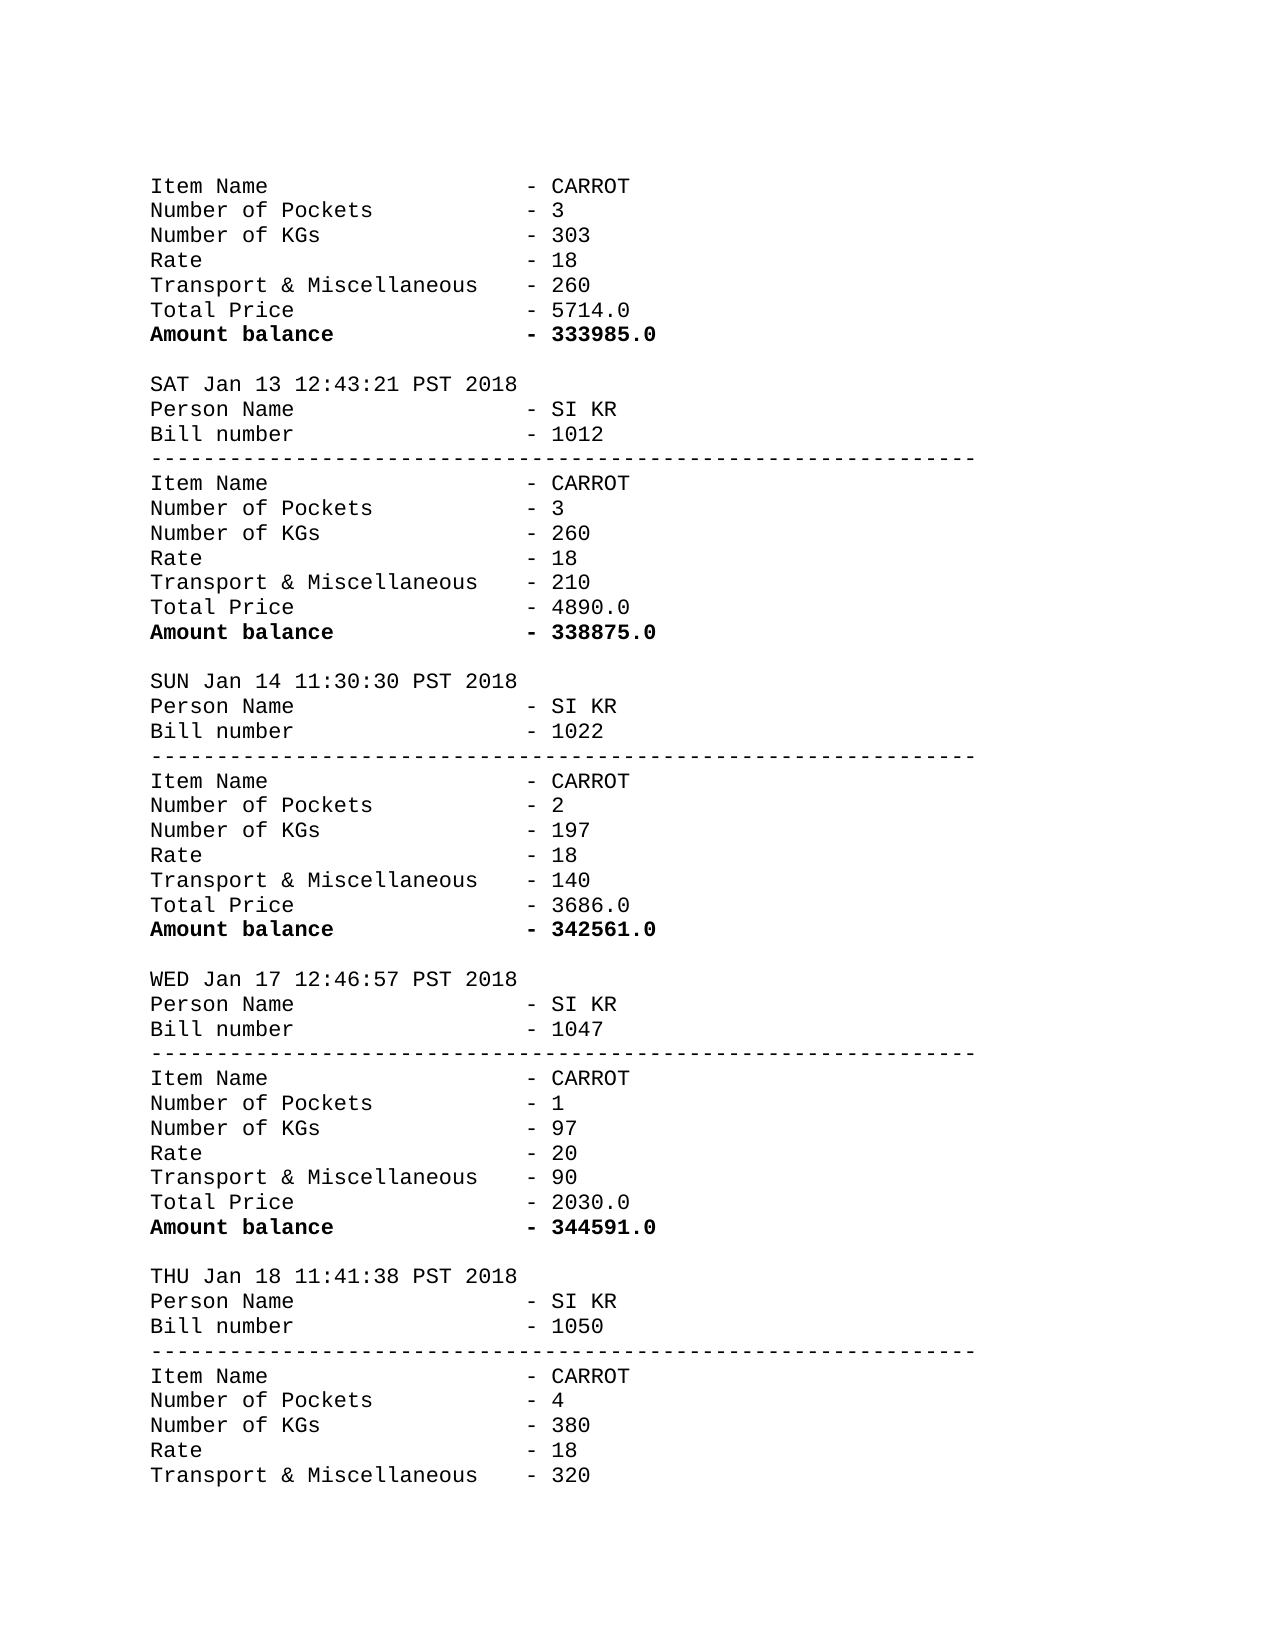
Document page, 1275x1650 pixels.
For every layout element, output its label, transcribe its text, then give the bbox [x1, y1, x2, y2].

text WED Jan 17 12:46:57 PST 2018 [150, 968, 1125, 993]
text Bill number - 1047 [150, 1018, 1125, 1042]
text --------------------------------------------------------------- [150, 745, 1125, 770]
text Amount balance - 344591.0 [150, 1216, 1125, 1241]
text Amount balance - 342561.0 [150, 918, 1125, 943]
text Number of KGs - 260 [150, 522, 1125, 547]
text Rate - 20 [150, 1142, 1125, 1166]
text THU Jan 18 11:41:38 PST 2018 [150, 1266, 1125, 1290]
text Person Name - SI KR [150, 1290, 1125, 1315]
text SAT Jan 13 12:43:21 PST 2018 [150, 373, 1125, 398]
text Number of KGs - 97 [150, 1117, 1125, 1142]
text Item Name - CARROT [150, 175, 1125, 199]
text Rate - 18 [150, 1439, 1125, 1464]
text Transport & Miscellaneous - 260 [150, 274, 1125, 299]
text Number of Pockets - 1 [150, 1092, 1125, 1117]
text Item Name - CARROT [150, 472, 1125, 497]
text Total Price - 4890.0 [150, 596, 1125, 621]
text Person Name - SI KR [150, 993, 1125, 1018]
text Number of KGs - 380 [150, 1414, 1125, 1439]
text Bill number - 1022 [150, 720, 1125, 745]
text Transport & Miscellaneous - 210 [150, 571, 1125, 596]
text Person Name - SI KR [150, 398, 1125, 423]
text Item Name - CARROT [150, 770, 1125, 794]
text Person Name - SI KR [150, 695, 1125, 720]
text Bill number - 1012 [150, 423, 1125, 447]
text Rate - 18 [150, 844, 1125, 869]
text --------------------------------------------------------------- [150, 1340, 1125, 1365]
text Total Price - 5714.0 [150, 299, 1125, 323]
text Amount balance - 333985.0 [150, 323, 1125, 348]
text Number of KGs - 303 [150, 224, 1125, 249]
text Total Price - 3686.0 [150, 894, 1125, 918]
text Amount balance - 338875.0 [150, 621, 1125, 646]
text --------------------------------------------------------------- [150, 1042, 1125, 1067]
text Total Price - 2030.0 [150, 1191, 1125, 1216]
text Number of Pockets - 2 [150, 794, 1125, 819]
text Transport & Miscellaneous - 320 [150, 1464, 1125, 1489]
text --------------------------------------------------------------- [150, 447, 1125, 472]
text SUN Jan 14 11:30:30 PST 2018 [150, 671, 1125, 695]
text Bill number - 1050 [150, 1315, 1125, 1340]
text Rate - 18 [150, 547, 1125, 571]
text Number of Pockets - 4 [150, 1389, 1125, 1414]
text Item Name - CARROT [150, 1365, 1125, 1389]
text Rate - 18 [150, 249, 1125, 274]
text Number of KGs - 197 [150, 819, 1125, 844]
text Number of Pockets - 3 [150, 199, 1125, 224]
text Transport & Miscellaneous - 140 [150, 869, 1125, 894]
text Number of Pockets - 3 [150, 497, 1125, 522]
text Item Name - CARROT [150, 1067, 1125, 1092]
text Transport & Miscellaneous - 90 [150, 1166, 1125, 1191]
